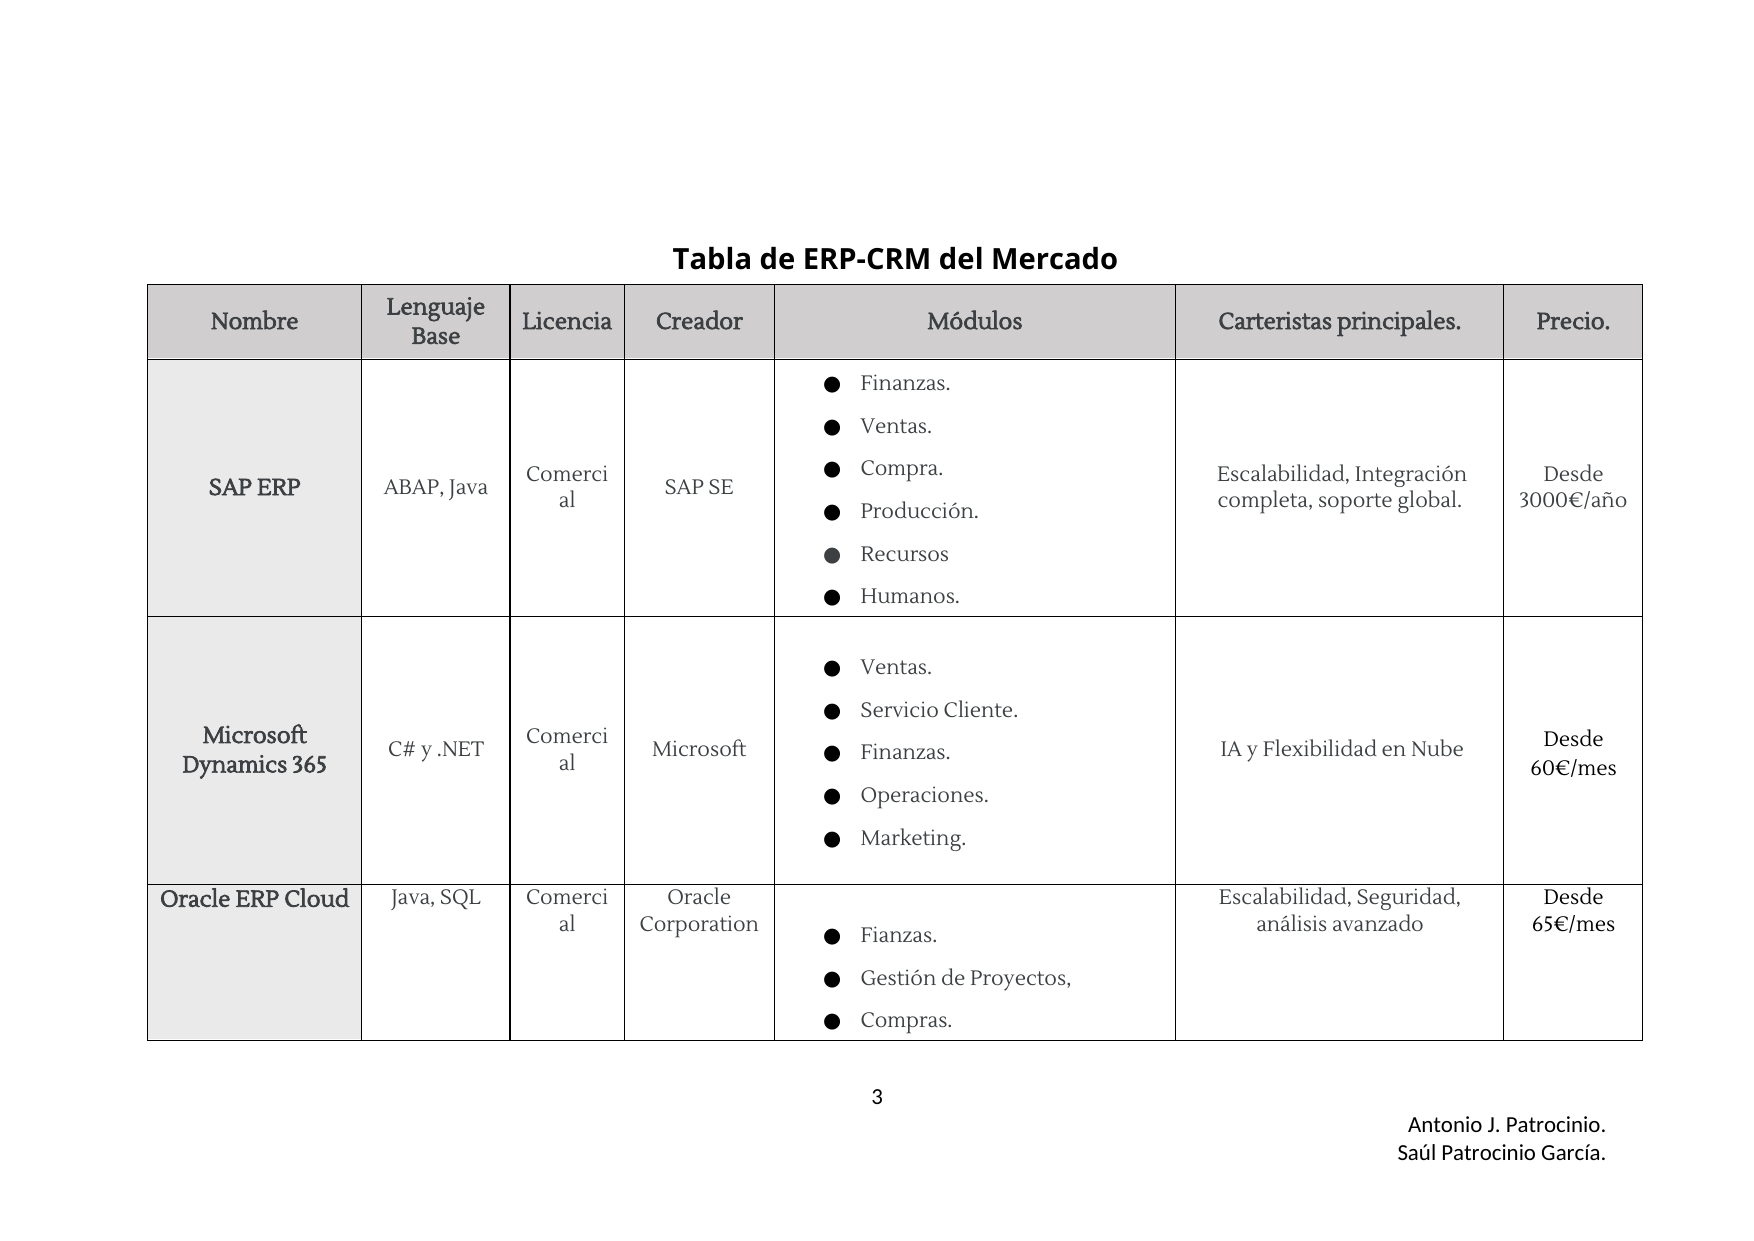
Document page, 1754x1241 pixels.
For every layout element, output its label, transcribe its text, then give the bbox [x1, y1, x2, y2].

table_cell SAP ERP [148, 360, 361, 616]
table_cell Comercial [511, 885, 624, 1039]
table_cell IA y Flexibilidad en Nube [1176, 617, 1503, 884]
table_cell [1176, 885, 1503, 1039]
table_cell Desde 3000€/año [1504, 360, 1642, 616]
table_cell Comercial [511, 617, 624, 884]
table_cell Comercial [511, 360, 624, 616]
table_cell Desde 60€/mes [1504, 617, 1642, 884]
table_cell Java, SQL [362, 885, 509, 1039]
table_cell Módulos [775, 285, 1175, 358]
table_cell Microsoft [625, 617, 774, 884]
table_cell SAP SE [625, 360, 774, 616]
table_cell Nombre [148, 285, 361, 358]
table_cell Desde 65€/mes [1504, 885, 1642, 1039]
table_cell Finanzas. Ventas. Compra. Producción. Recursos Humanos. [775, 360, 1175, 616]
table_cell Escalabilidad, Integración completa, soporte global. [1176, 360, 1503, 616]
table_cell Precio. [1504, 285, 1642, 358]
table_cell Oracle Corporation [625, 885, 774, 1039]
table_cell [775, 885, 1175, 1039]
table_cell Carteristas principales. [1176, 285, 1503, 358]
table_cell Ventas. Servicio Cliente. Finanzas. Operaciones. Marketing. [775, 617, 1175, 884]
table_cell Licencia [511, 285, 624, 358]
table_cell Creador [625, 285, 774, 358]
table_cell ABAP, Java [362, 360, 509, 616]
table_cell C# y .NET [362, 617, 509, 884]
table_cell Oracle ERP Cloud [148, 885, 361, 1039]
table_cell Lenguaje Base [362, 285, 509, 358]
table_header Tabla de ERP-CRM del Mercado [148, 209, 1643, 284]
table_cell Microsoft Dynamics 365 [148, 617, 361, 884]
